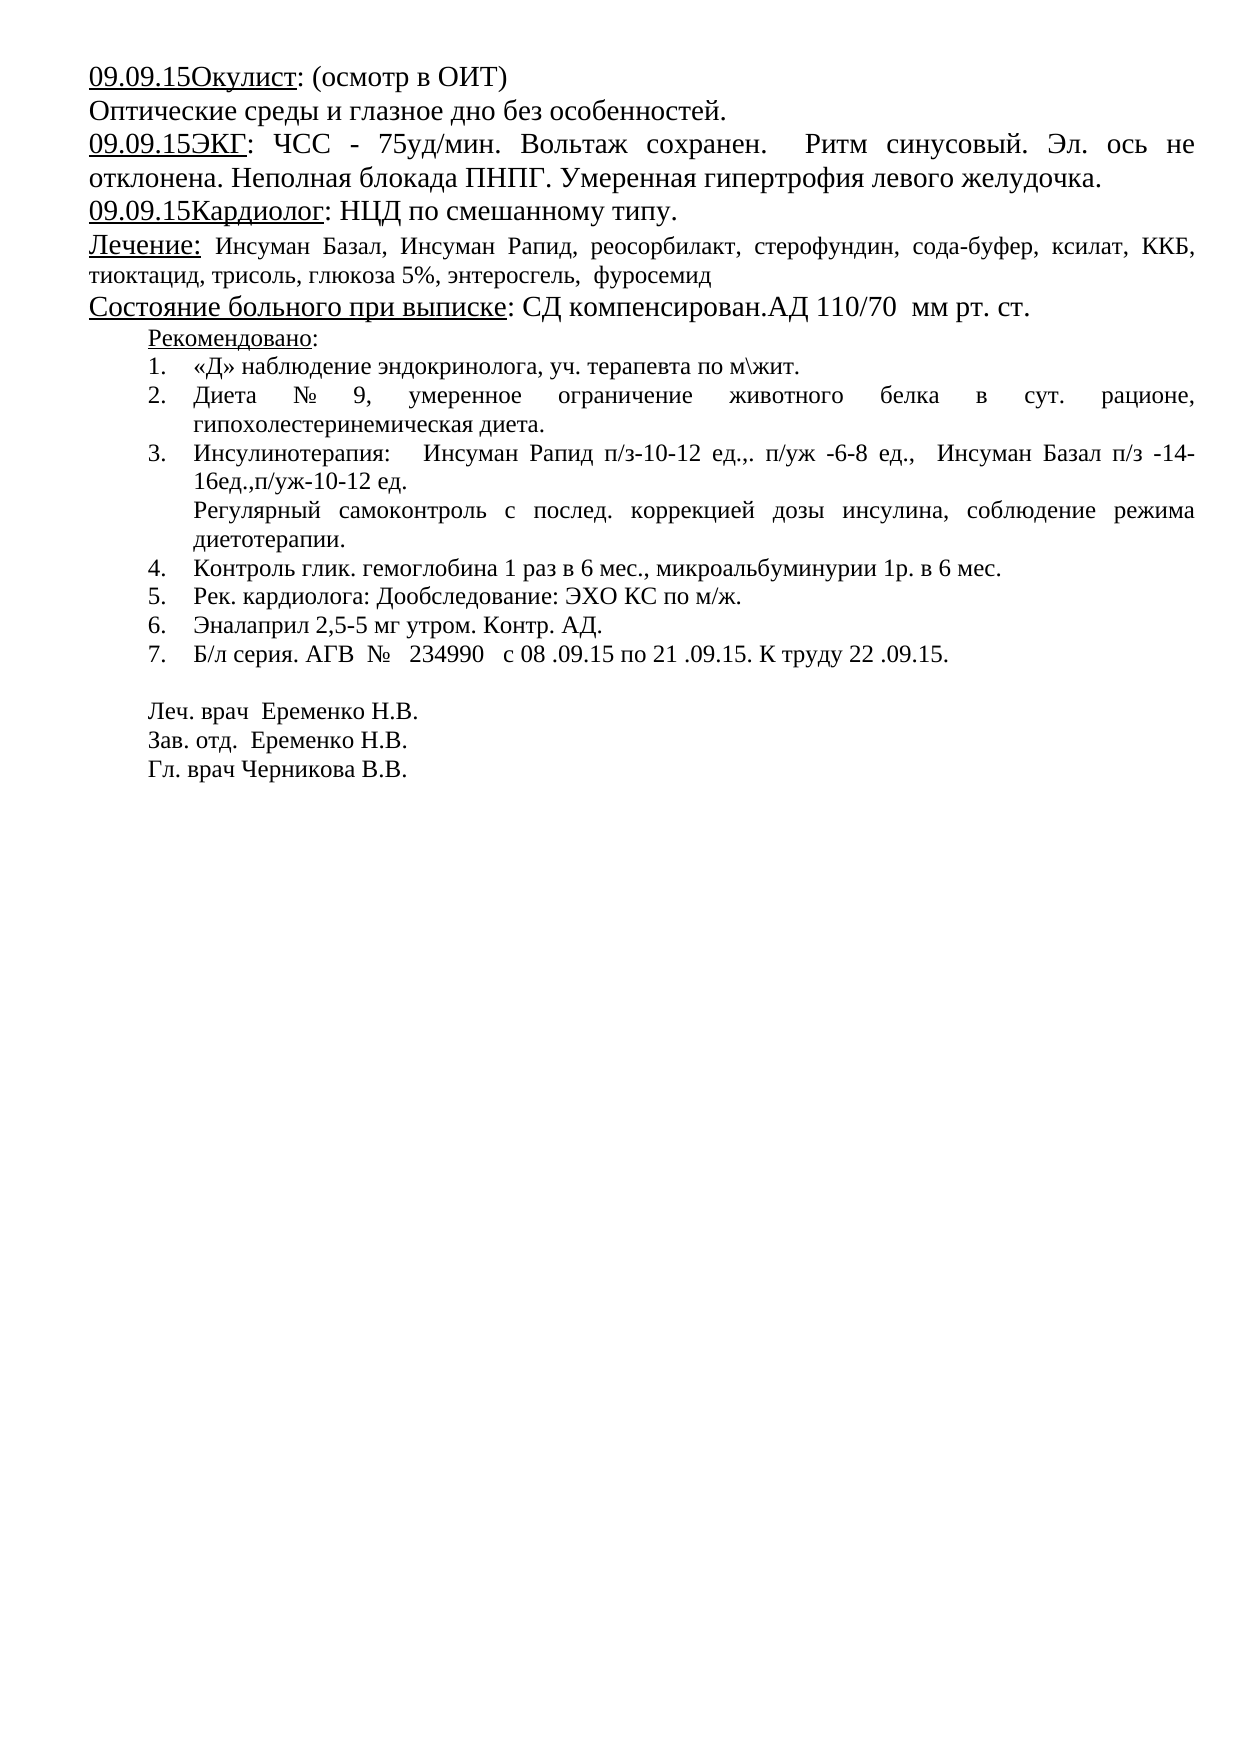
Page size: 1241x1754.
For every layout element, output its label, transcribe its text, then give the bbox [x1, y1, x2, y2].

list Рек. кардиолога: Дообследование: ЭХО КС по м/ж. [148, 581, 1196, 610]
list «Д» наблюдение эндокринолога, уч. терапевта по м\жит. [148, 351, 1196, 380]
text Зав. отд. Еременко Н.В. [148, 725, 1196, 754]
list Б/л серия. АГВ № 234990 с 08 .09.15 по 21 .09.15. К труду 22 .09.15. [148, 639, 1196, 668]
list Эналаприл 2,5-5 мг утром. Контр. АД. [148, 610, 1196, 639]
text 09.09.15Кардиолог: НЦД по смешанному типу. [89, 193, 1196, 227]
list Контроль глик. гемоглобина 1 раз в 6 мес., микроальбуминурии 1р. в 6 мес. [148, 553, 1196, 581]
subtitle Леч. врач Еременко Н.В. [148, 696, 1196, 725]
text 09.09.15ЭКГ: ЧСС - 75уд/мин. Вольтаж сохранен. Ритм синусовый. Эл. ось не отклонена. Неполная блокада ПНПГ. Умеренная гипертрофия левого желудочка. [89, 126, 1196, 193]
text 09.09.15Окулист: (осмотр в ОИТ) [89, 59, 1196, 93]
list Инсулинотерапия: Инсуман Рапид п/з-10-12 ед.,. п/уж -6-8 ед., Инсуман Базал п/з -14-16ед.,п/уж-10-12 ед. [148, 438, 1196, 495]
list Диета № 9, умеренное ограничение животного белка в сут. рационе, гипохолестеринемическая диета. [148, 380, 1196, 438]
text Состояние больного при выписке: СД компенсирован.АД 110/70 мм рт. ст. [89, 289, 1196, 323]
text Регулярный самоконтроль с послед. коррекцией дозы инсулина, соблюдение режима диетотерапии. [193, 495, 1196, 553]
text Лечение: Инсуман Базал, Инсуман Рапид, реосорбилакт, стерофундин, сода-буфер, ксилат, ККБ, тиоктацид, трисоль, глюкоза 5%, энтеросгель, фуросемид [89, 227, 1196, 289]
text Оптические среды и глазное дно без особенностей. [89, 93, 1196, 126]
text Гл. врач Черникова В.В. [148, 754, 1196, 783]
text Рекомендовано: [148, 323, 1196, 351]
